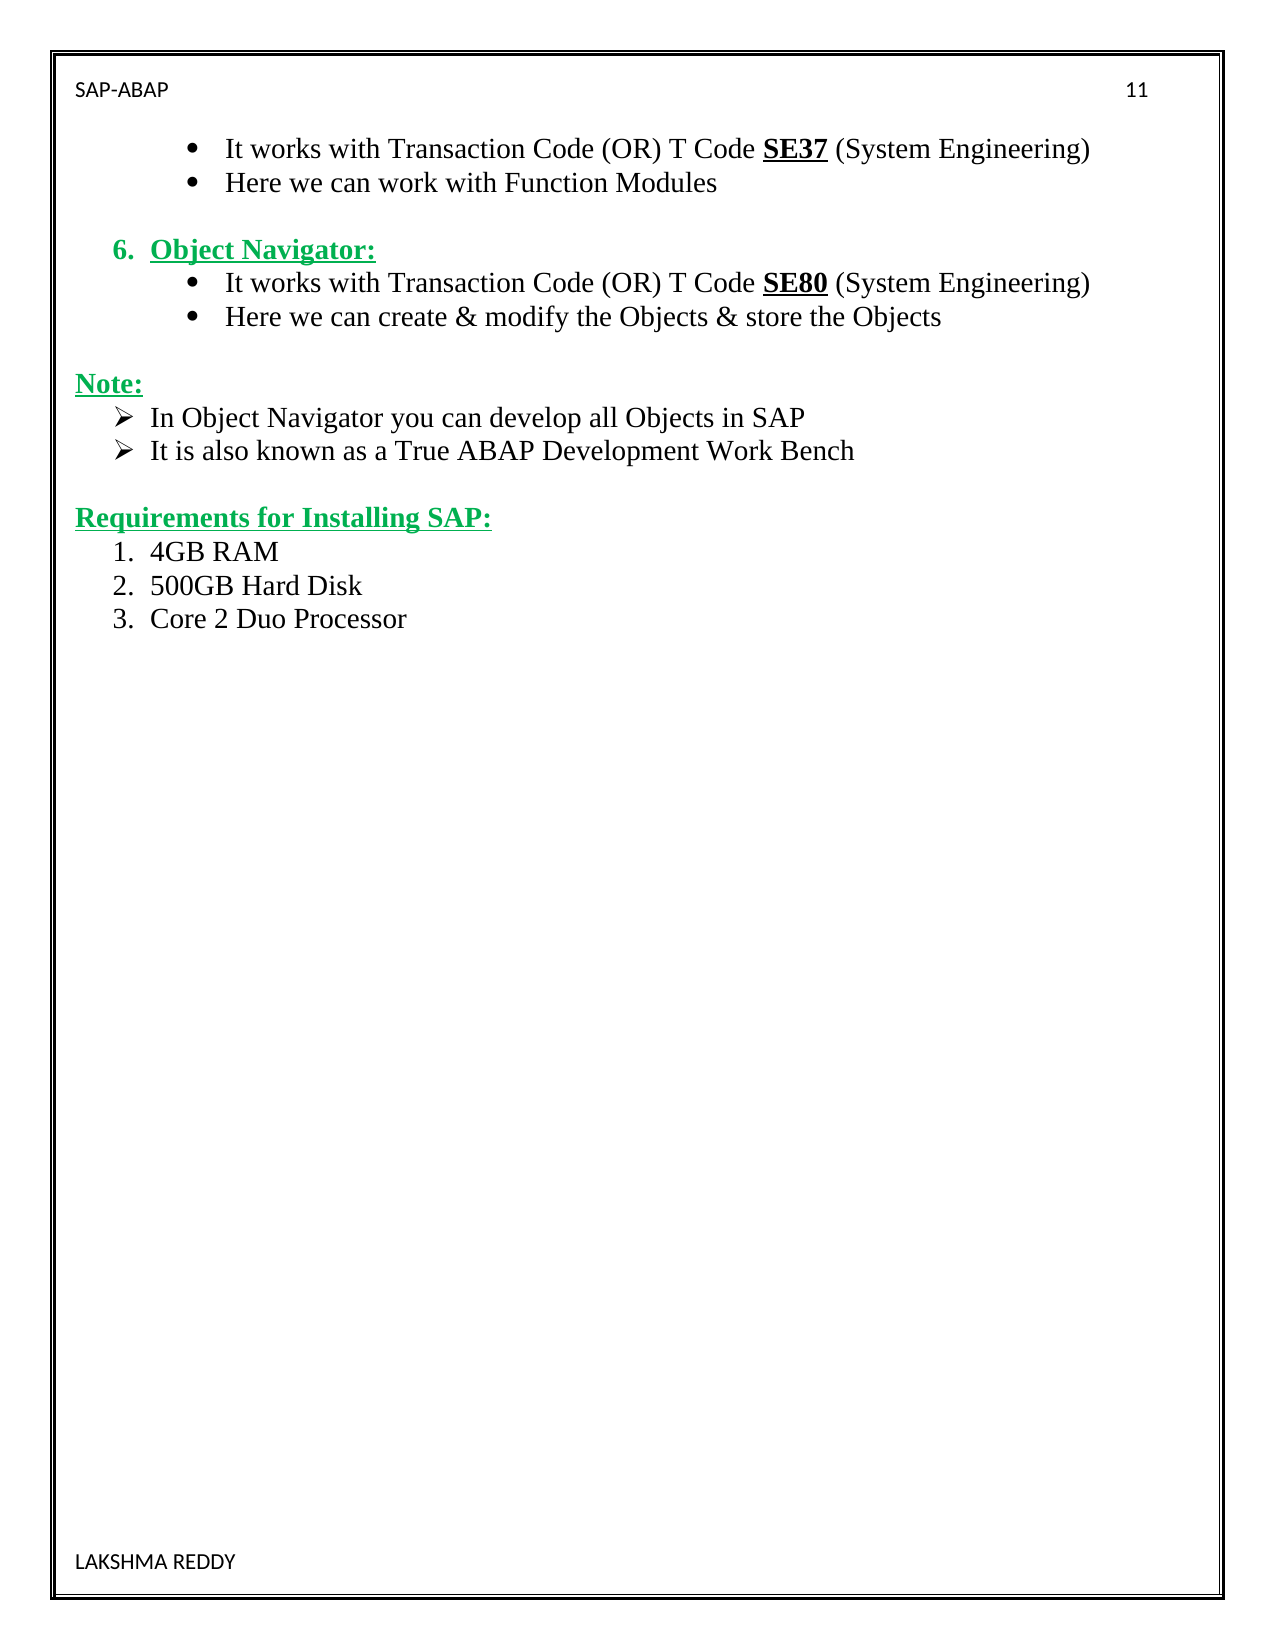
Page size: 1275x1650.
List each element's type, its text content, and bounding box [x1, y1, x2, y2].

list It is also known as a True ABAP Development Work Bench [112, 433, 1200, 467]
list Object Navigator: [112, 232, 1200, 265]
list It works with Transaction Code (OR) T Code SE37 (System Engineering) [187, 131, 1200, 165]
list 4GB RAM [112, 534, 1200, 568]
list 500GB Hard Disk [112, 568, 1200, 601]
list It works with Transaction Code (OR) T Code SE80 (System Engineering) [187, 265, 1200, 299]
list Here we can create & modify the Objects & store the Objects [187, 299, 1200, 333]
text Requirements for Installing SAP: [75, 501, 1200, 534]
list Core 2 Duo Processor [112, 601, 1200, 635]
list In Object Navigator you can develop all Objects in SAP [112, 400, 1200, 433]
list Here we can work with Function Modules [187, 165, 1200, 198]
text Note: [75, 366, 1200, 400]
